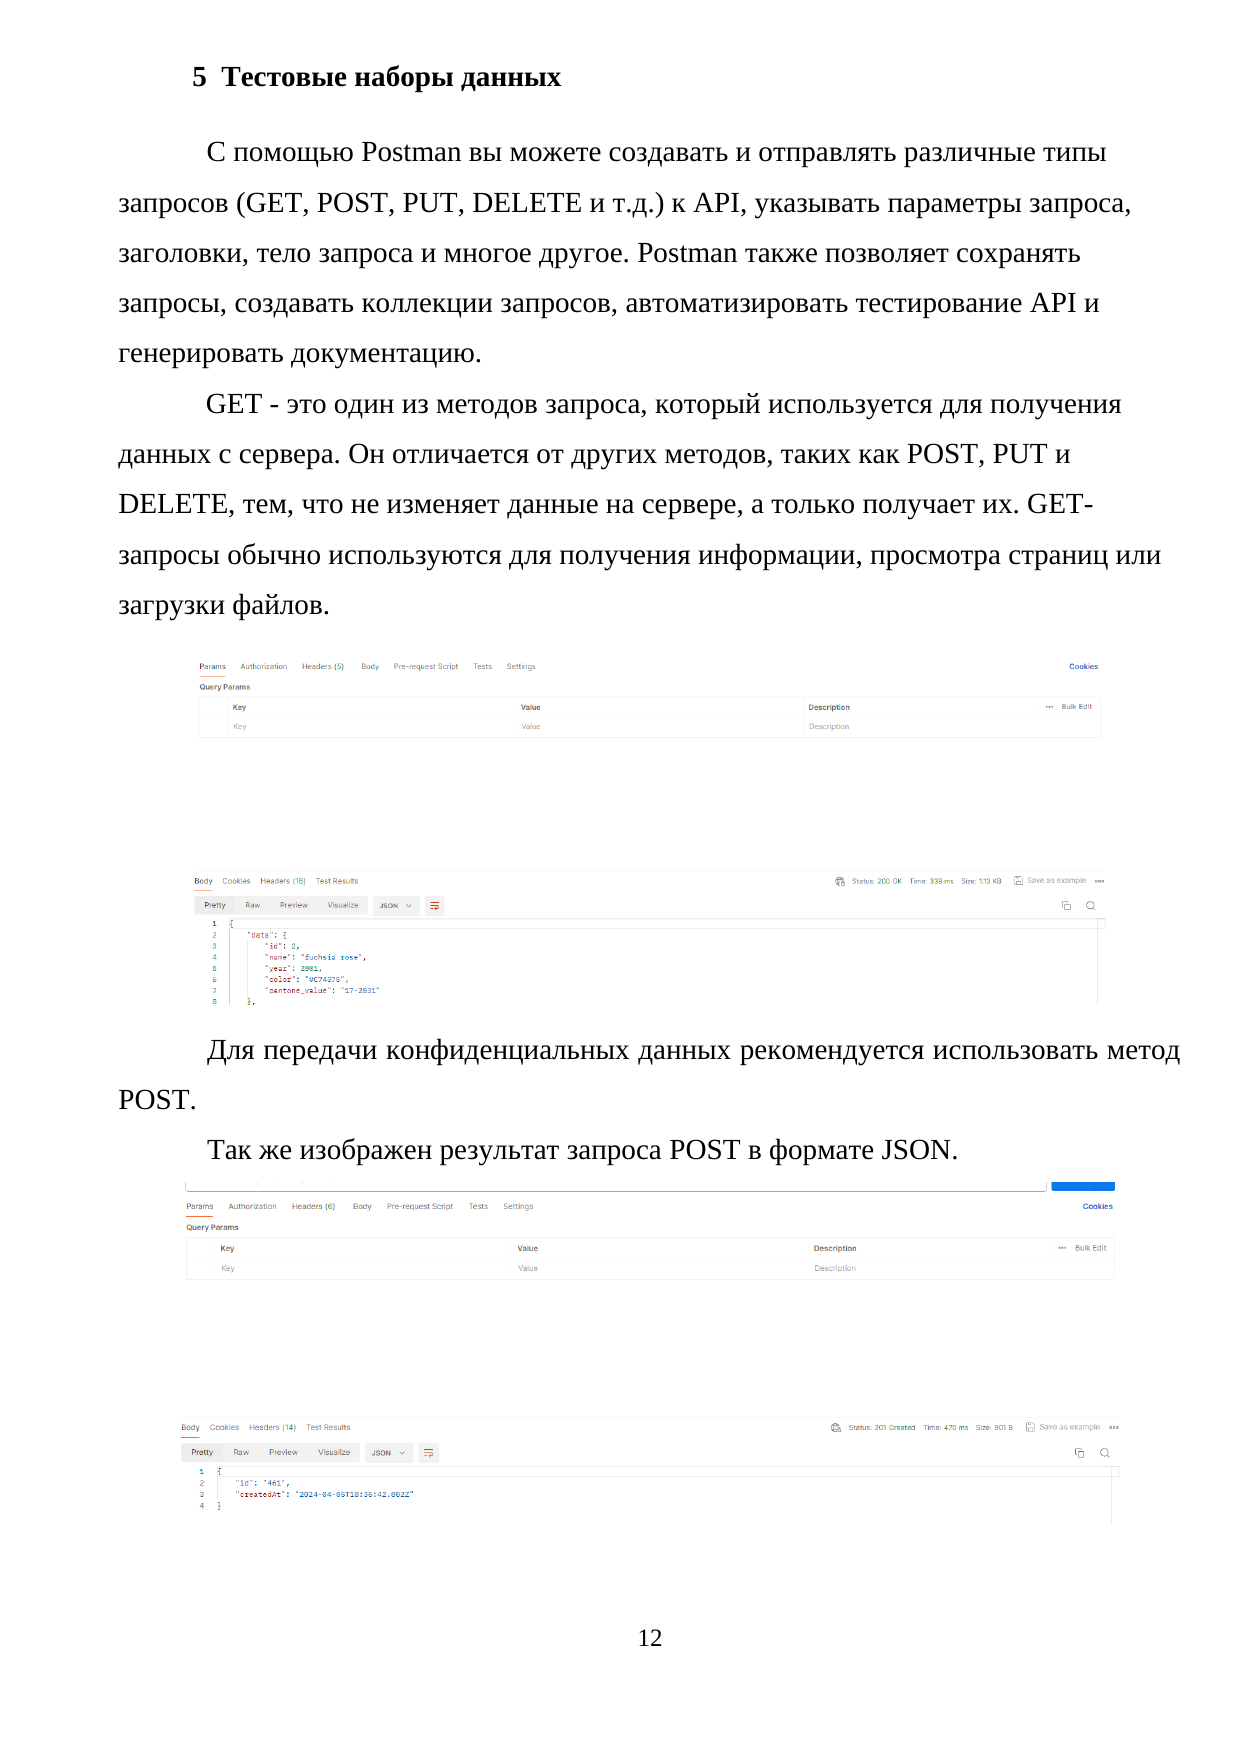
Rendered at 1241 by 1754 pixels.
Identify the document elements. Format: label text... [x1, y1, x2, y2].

picture [193, 654, 1106, 1005]
picture [179, 1182, 1120, 1524]
subtitle 5 Тестовые наборы данных [118, 59, 1181, 93]
text С помощью Postman вы можете создавать и отправлять различные типы запросов (GET, POST, PUT, DELETE и т.д.) к API, указывать параметры запроса, заголовки, тело запроса и многое другое. Postman также позволяет сохранять запросы, создавать коллекции запросов, автоматизировать тестирование API и генерировать документацию. GET - это один из методов запроса, который используется для получения данных с сервера. Он отличается от других методов, таких как POST, PUT и DELETE, тем, что не изменяет данные на сервере, а только получает их. GET-запросы обычно используются для получения информации, просмотра страниц или загрузки файлов. [118, 134, 1181, 621]
text Для передачи конфиденциальных данных рекомендуется использовать метод POST. [118, 1032, 1181, 1116]
text Так же изображен результат запроса POST в формате JSON. [118, 1132, 1181, 1166]
